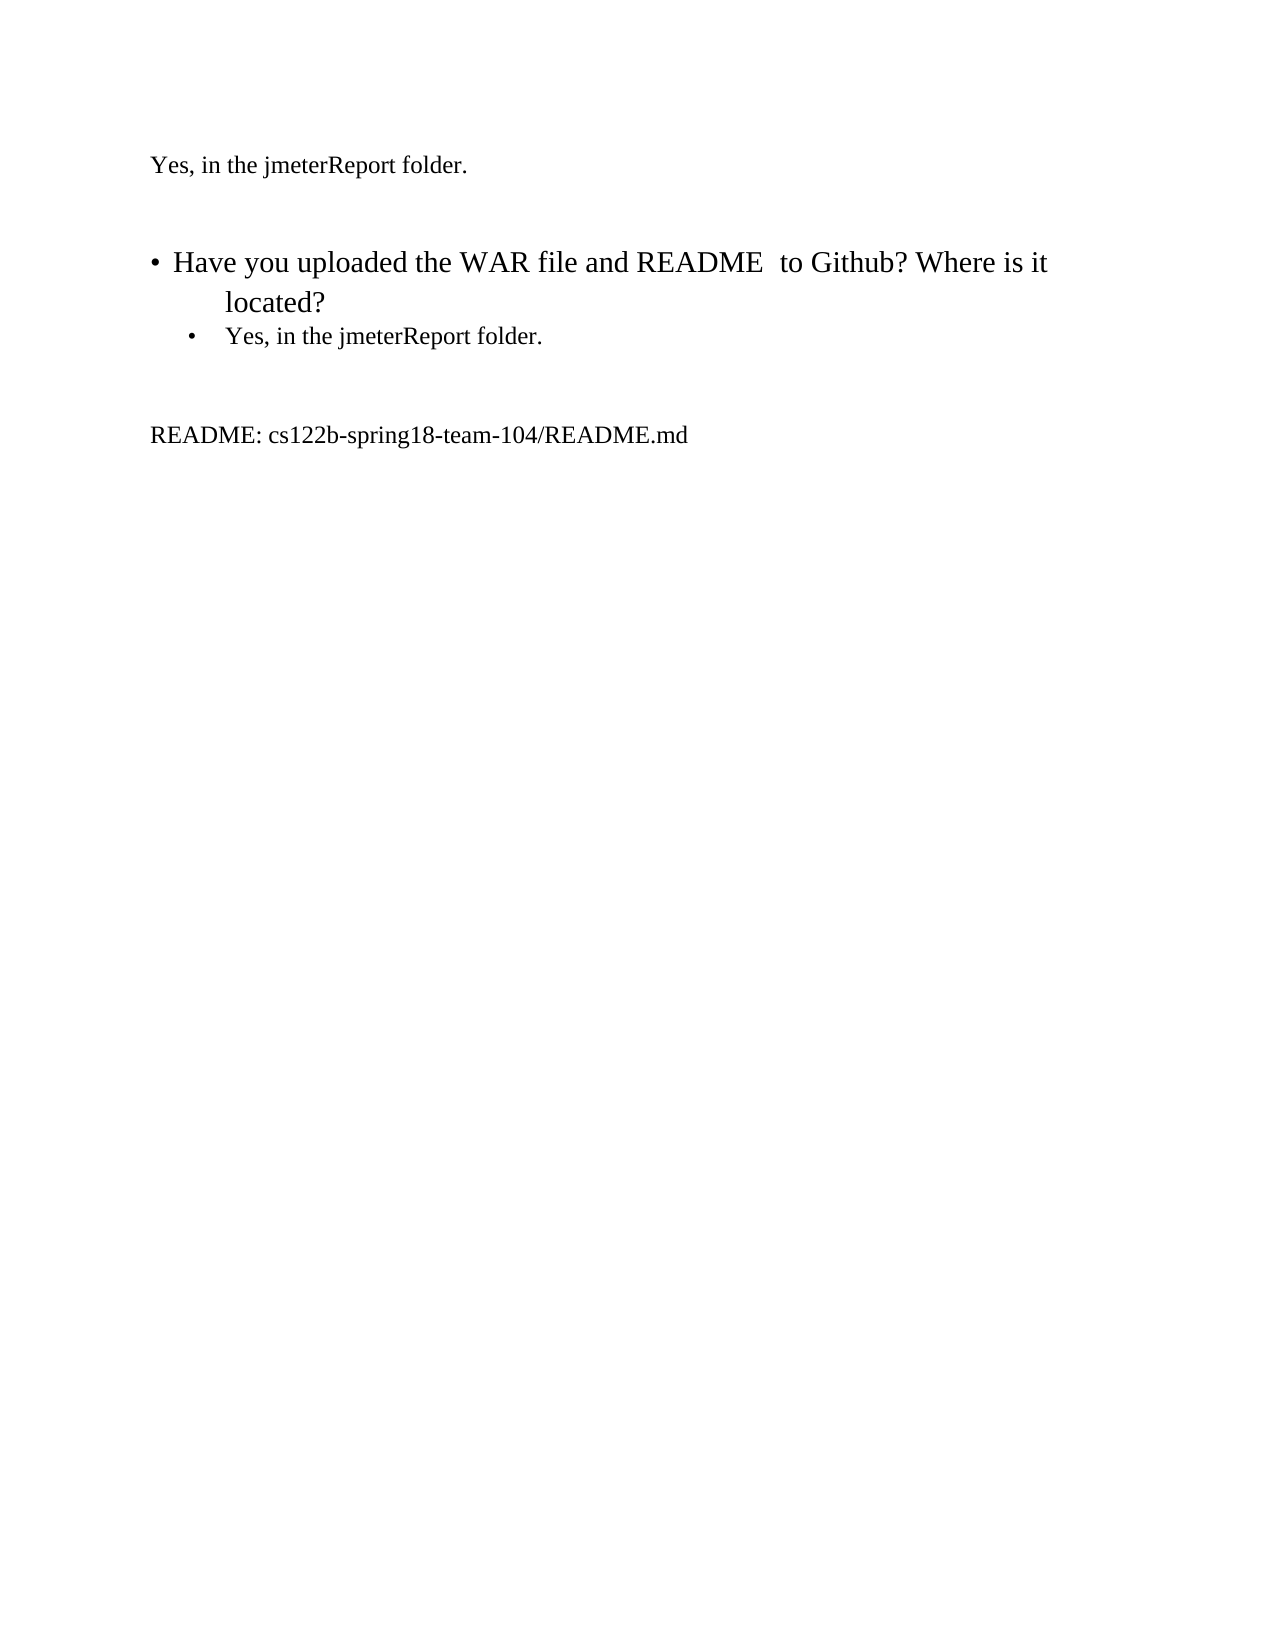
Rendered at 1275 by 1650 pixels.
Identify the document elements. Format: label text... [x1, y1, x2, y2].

text README: cs122b-spring18-team-104/README.md [150, 420, 1125, 449]
list Have you uploaded the WAR file and README to Github? Where is it located? [150, 237, 1125, 321]
list Yes, in the jmeterReport folder. [187, 321, 1125, 350]
text Yes, in the jmeterReport folder. [150, 150, 1125, 179]
